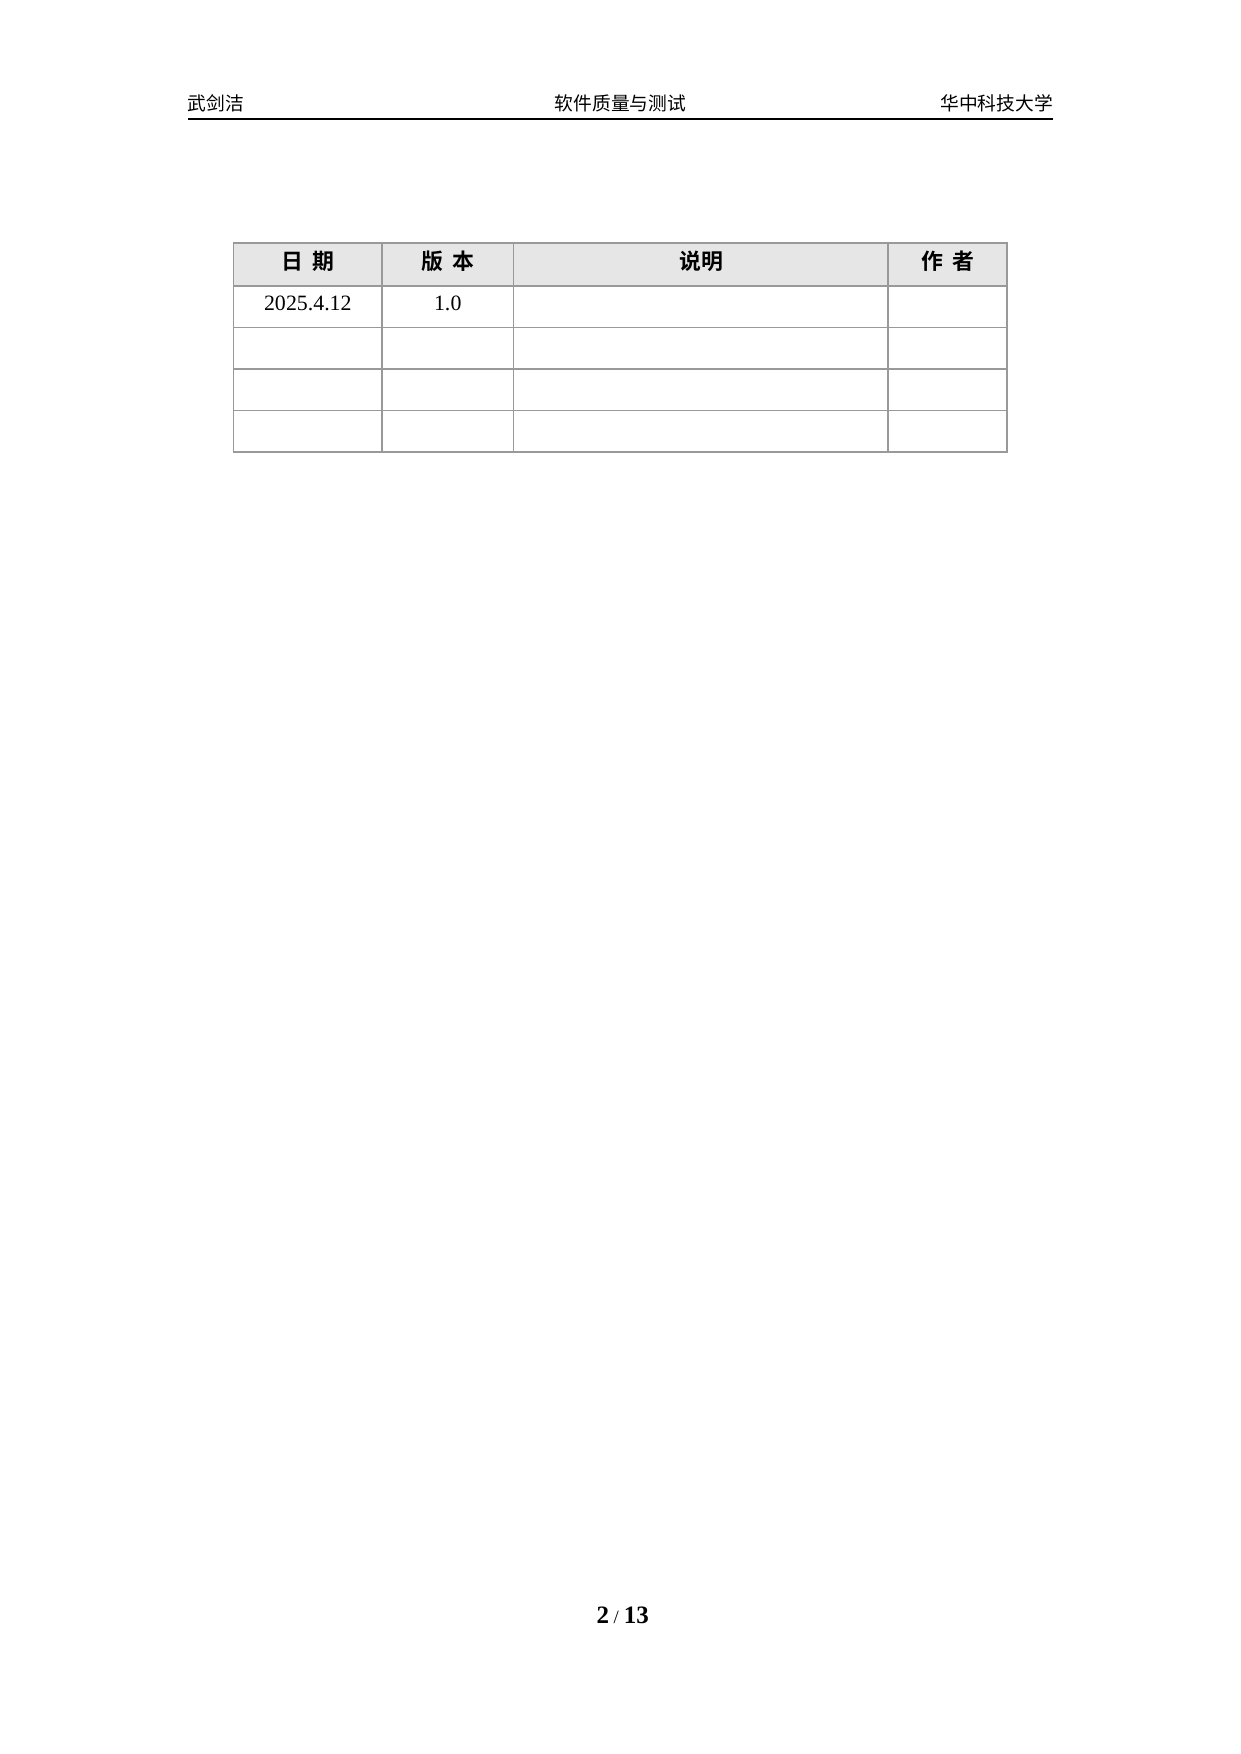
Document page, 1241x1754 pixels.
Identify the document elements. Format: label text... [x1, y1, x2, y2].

table_header 说明 [514, 244, 887, 285]
table_cell [514, 411, 887, 451]
table_cell [234, 411, 381, 451]
table_header 日 期 [234, 244, 381, 285]
table_cell 1.0 [383, 287, 513, 326]
table_cell [889, 370, 1006, 409]
table_cell [383, 328, 513, 368]
table_cell [234, 328, 381, 368]
table_header 作 者 [889, 244, 1006, 285]
table_cell [889, 287, 1006, 326]
table_header 版 本 [383, 244, 513, 285]
table_cell [889, 411, 1006, 451]
table_cell [514, 370, 887, 409]
table_cell [889, 328, 1006, 368]
table_cell [514, 287, 887, 326]
table_cell 2025.4.12 [234, 287, 381, 326]
table_cell [383, 411, 513, 451]
table_cell [383, 370, 513, 409]
table_cell [514, 328, 887, 368]
table_cell [234, 370, 381, 409]
